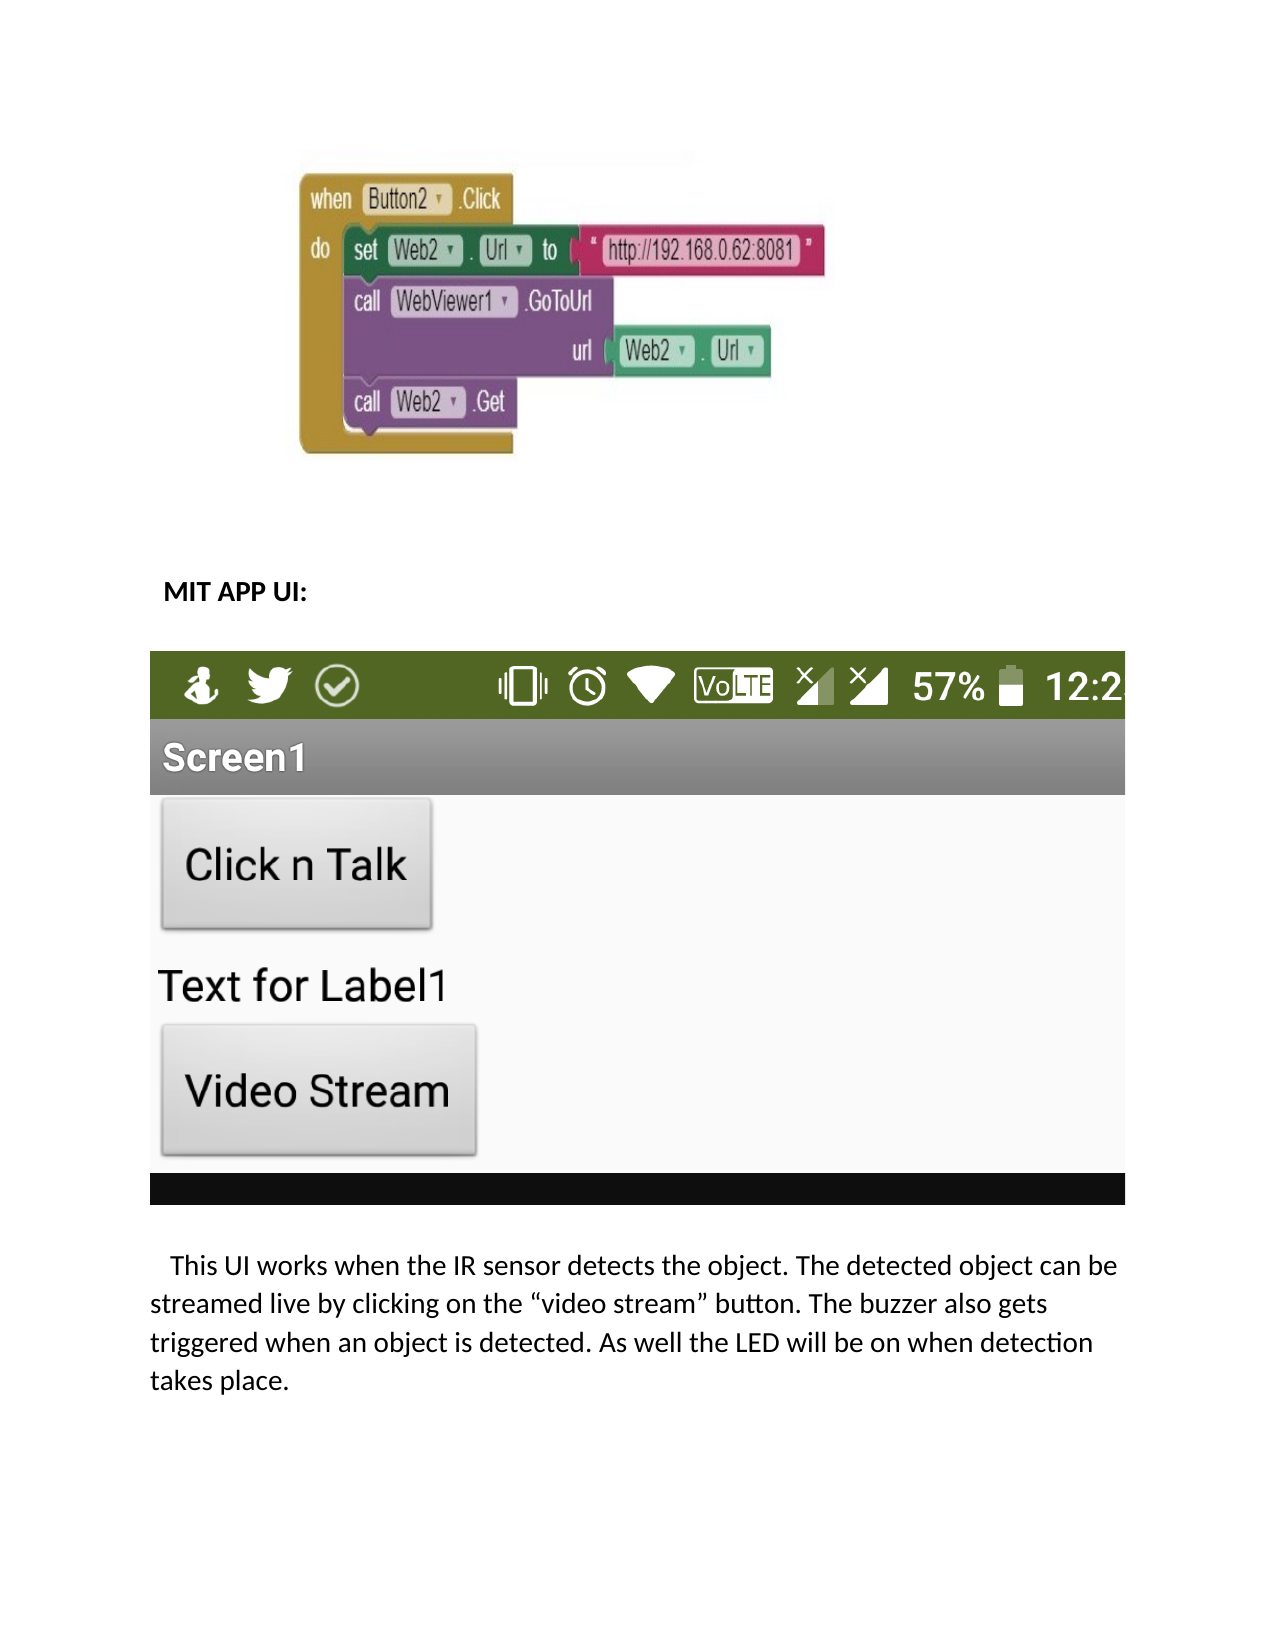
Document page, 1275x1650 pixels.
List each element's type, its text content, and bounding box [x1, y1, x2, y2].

picture [150, 150, 1125, 461]
text MIT APP UI: [150, 573, 1125, 608]
text This UI works when the IR sensor detects the object. The detected object can be streamed live by clicking on the “video stream” button. The buzzer also gets triggered when an object is detected. As well the LED will be on when detection takes place. [150, 1247, 1125, 1398]
picture [150, 651, 1125, 1205]
